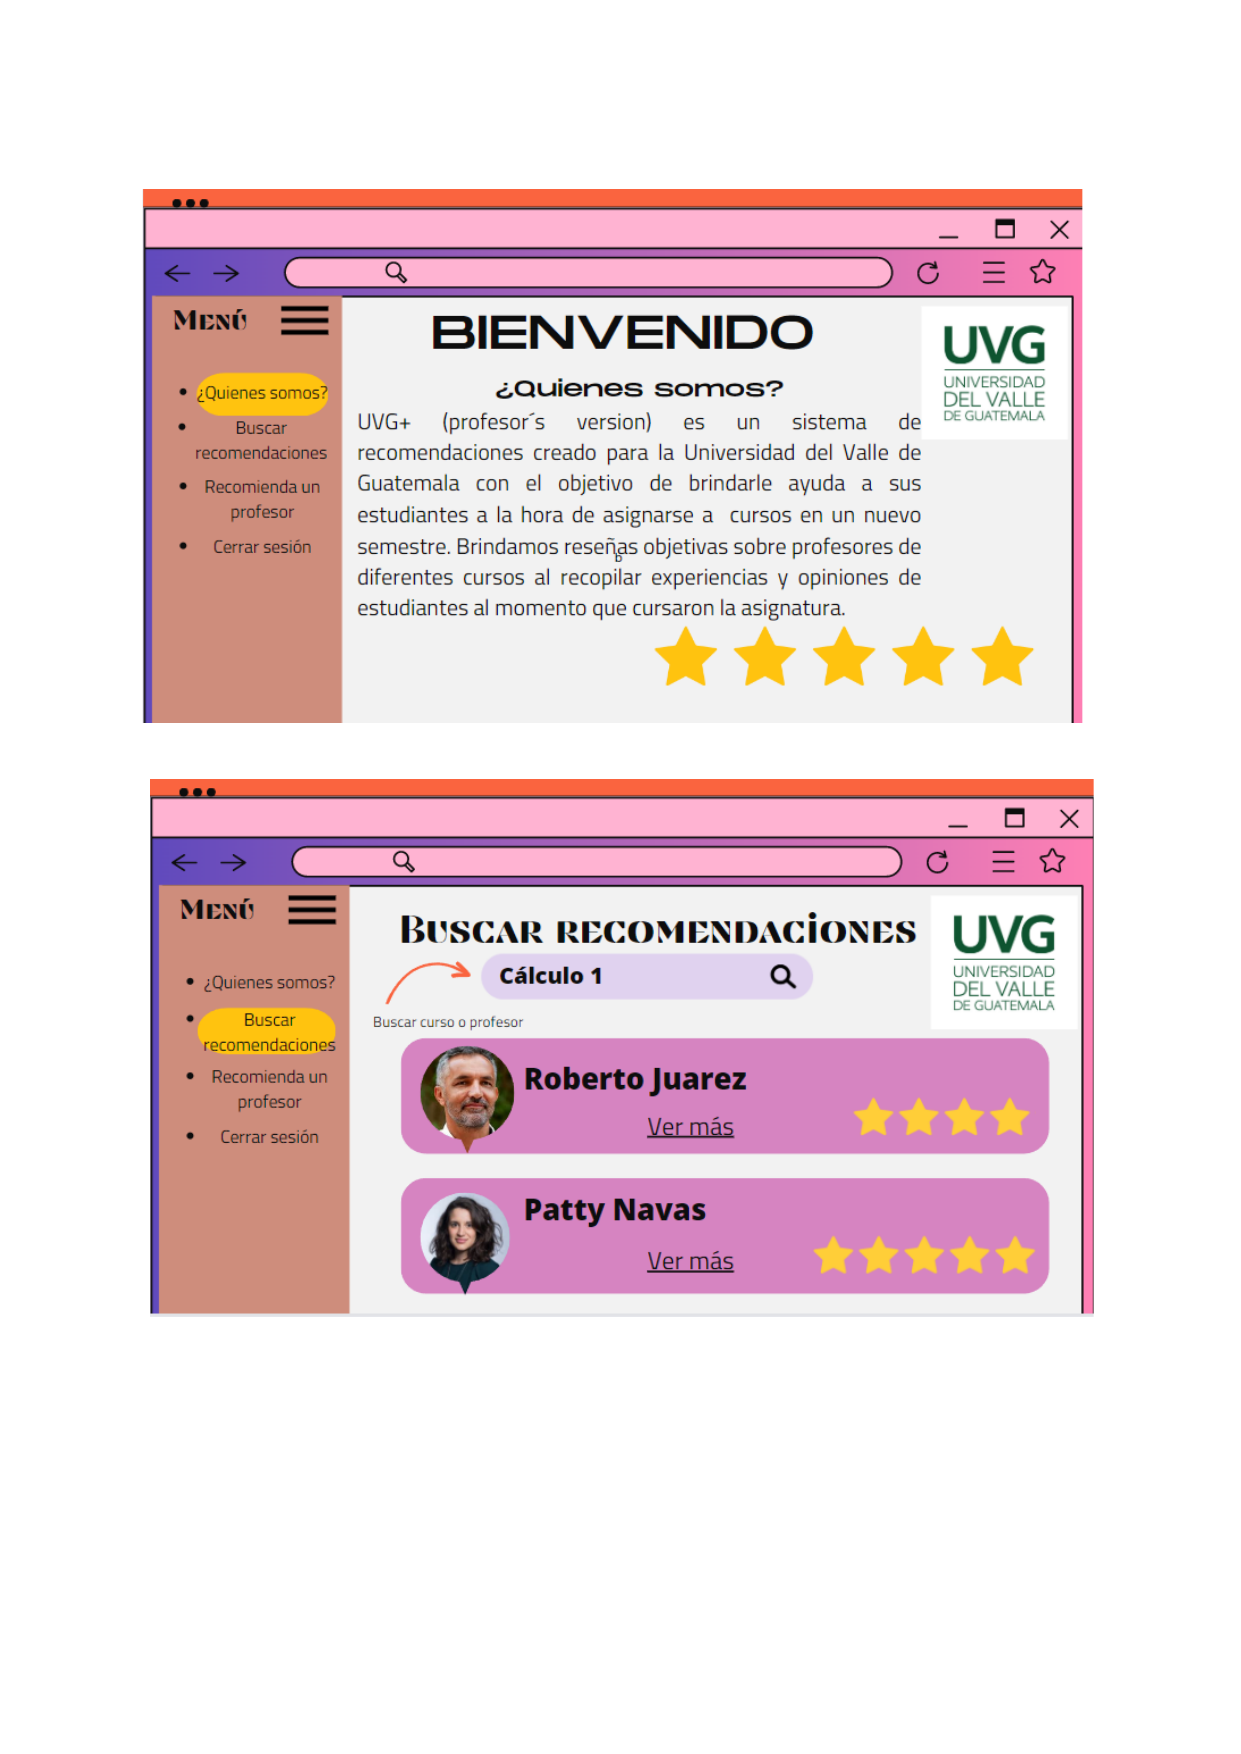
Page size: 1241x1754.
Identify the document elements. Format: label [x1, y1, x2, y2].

picture [150, 779, 1094, 1317]
picture [142, 189, 1083, 723]
